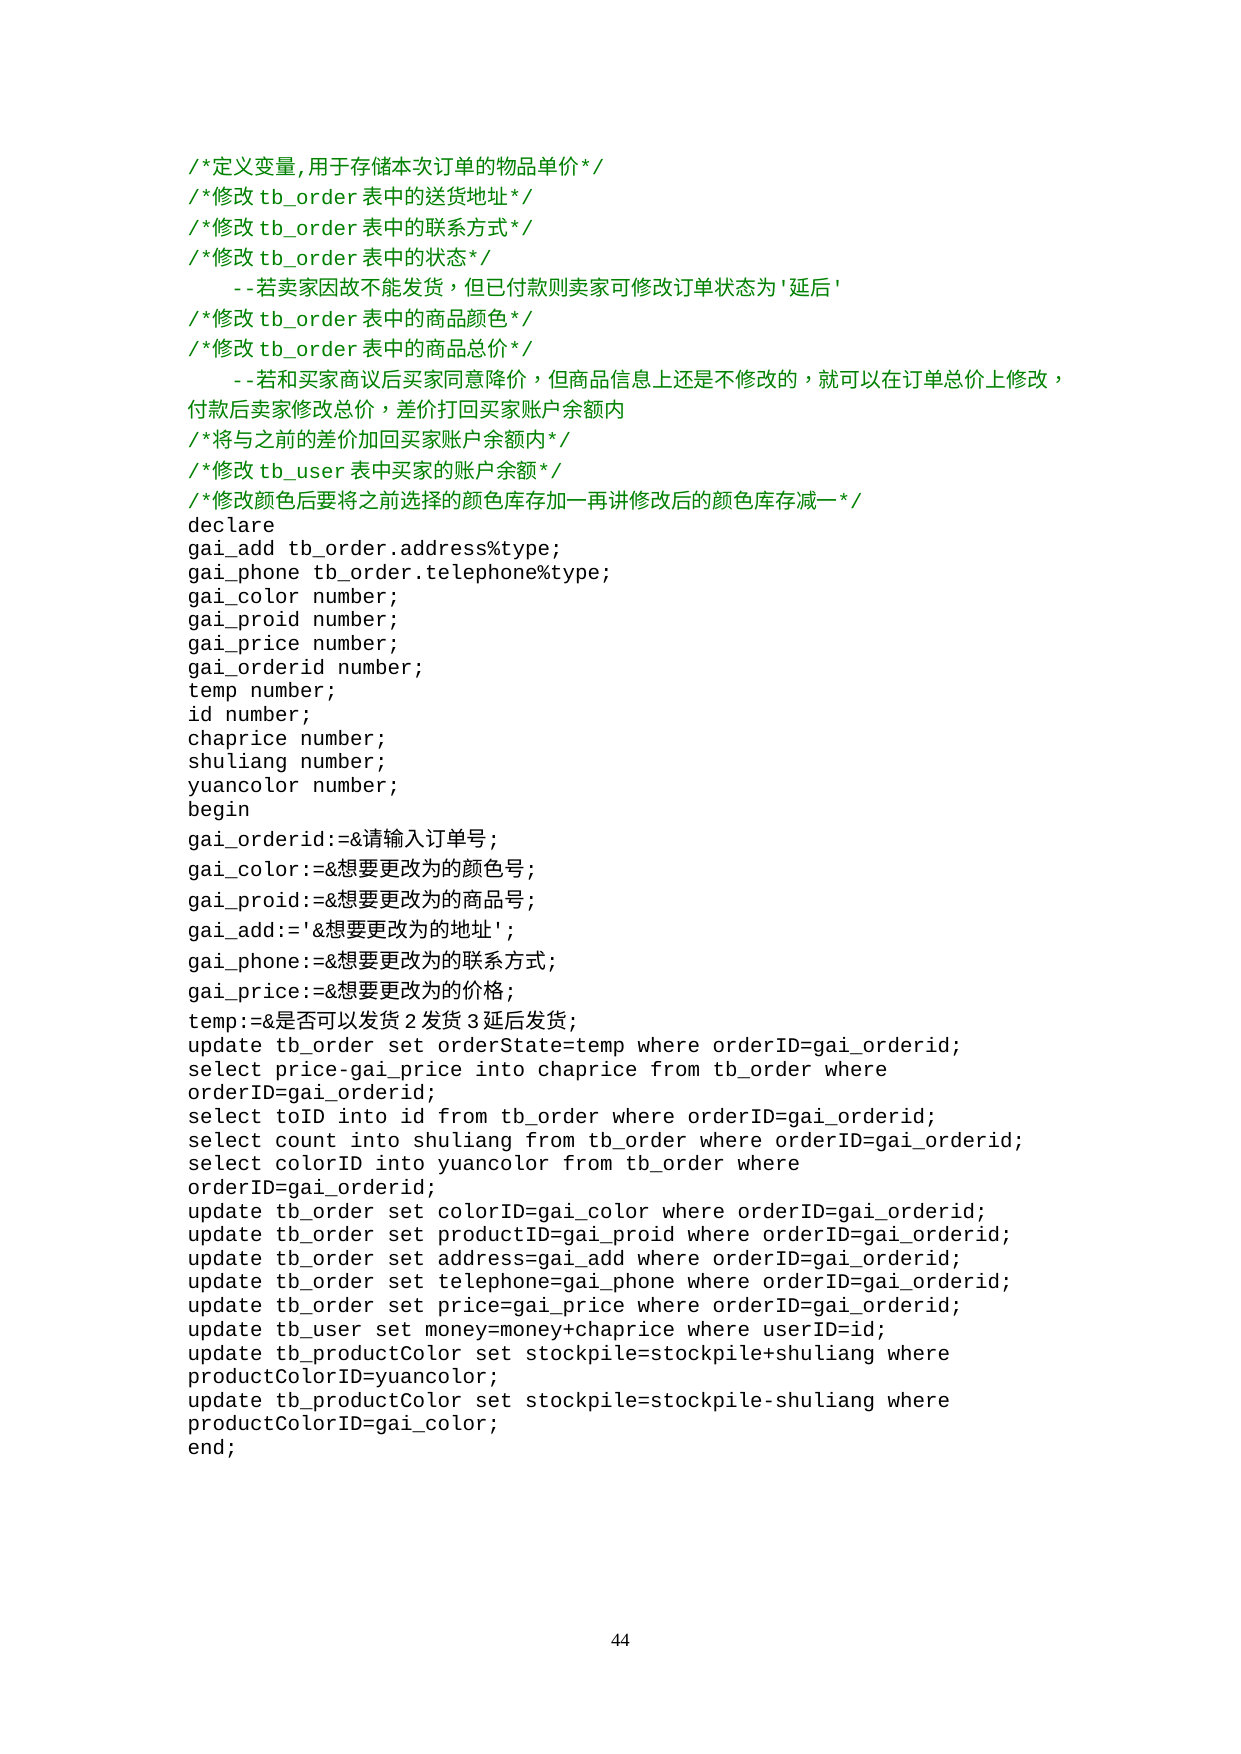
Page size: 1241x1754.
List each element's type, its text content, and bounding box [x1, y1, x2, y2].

text gai_add tb_order.address%type; [187, 538, 1053, 562]
text begin [187, 798, 1053, 822]
text temp:=&是否可以发货2发货3延后发货; [187, 1005, 1053, 1035]
text update tb_order set address=gai_add where orderID=gai_orderid; [187, 1248, 1053, 1272]
text /*修改tb_order表中的状态*/ [187, 241, 1053, 272]
text gai_price:=&想要更改为的价格; [187, 974, 1053, 1005]
text update tb_productColor set stockpile=stockpile-shuliang where productColorID=gai_color; [187, 1390, 1053, 1437]
text gai_color:=&想要更改为的颜色号; [187, 853, 1053, 883]
text temp number; [187, 680, 1053, 704]
text /*修改tb_order表中的商品颜色*/ [187, 302, 1053, 332]
text chaprice number; [187, 728, 1053, 751]
text select colorID into yuancolor from tb_order where orderID=gai_orderid; [187, 1153, 1053, 1201]
text select price-gai_price into chaprice from tb_order where orderID=gai_orderid; [187, 1059, 1053, 1106]
text /*修改tb_order表中的商品总价*/ [187, 332, 1053, 363]
text /*定义变量,用于存储本次订单的物品单价*/ [187, 150, 1053, 180]
text gai_phone tb_order.telephone%type; [187, 562, 1053, 586]
text /*修改tb_user表中买家的账户余额*/ [187, 454, 1053, 484]
text gai_orderid:=&请输入订单号; [187, 822, 1053, 853]
text shuliang number; [187, 751, 1053, 775]
text update tb_user set money=money+chaprice where userID=id; [187, 1319, 1053, 1342]
text gai_proid:=&想要更改为的商品号; [187, 883, 1053, 913]
text --若和买家商议后买家同意降价，但商品信息上还是不修改的，就可以在订单总价上修改，付款后卖家修改总价，差价打回买家账户余额内 [187, 363, 1053, 423]
text declare [187, 515, 1053, 538]
text gai_orderid number; [187, 657, 1053, 680]
text gai_phone:=&想要更改为的联系方式; [187, 944, 1053, 974]
text --若卖家因故不能发货，但已付款则卖家可修改订单状态为'延后' [187, 272, 1053, 302]
text /*修改颜色后要将之前选择的颜色库存加一再讲修改后的颜色库存减一*/ [187, 484, 1053, 515]
text yuancolor number; [187, 775, 1053, 798]
text update tb_order set colorID=gai_color where orderID=gai_orderid; [187, 1201, 1053, 1224]
text update tb_order set orderState=temp where orderID=gai_orderid; [187, 1035, 1053, 1059]
text gai_add:='&想要更改为的地址'; [187, 913, 1053, 944]
text /*将与之前的差价加回买家账户余额内*/ [187, 423, 1053, 454]
text select count into shuliang from tb_order where orderID=gai_orderid; [187, 1130, 1053, 1153]
text gai_proid number; [187, 609, 1053, 633]
text select toID into id from tb_order where orderID=gai_orderid; [187, 1106, 1053, 1130]
text update tb_order set price=gai_price where orderID=gai_orderid; [187, 1295, 1053, 1319]
text gai_price number; [187, 633, 1053, 657]
text update tb_productColor set stockpile=stockpile+shuliang where productColorID=yuancolor; [187, 1342, 1053, 1390]
text gai_color number; [187, 586, 1053, 609]
text end; [187, 1437, 1053, 1461]
text /*修改tb_order表中的送货地址*/ [187, 180, 1053, 211]
text /*修改tb_order表中的联系方式*/ [187, 211, 1053, 241]
text update tb_order set telephone=gai_phone where orderID=gai_orderid; [187, 1272, 1053, 1295]
text id number; [187, 704, 1053, 728]
text update tb_order set productID=gai_proid where orderID=gai_orderid; [187, 1224, 1053, 1248]
